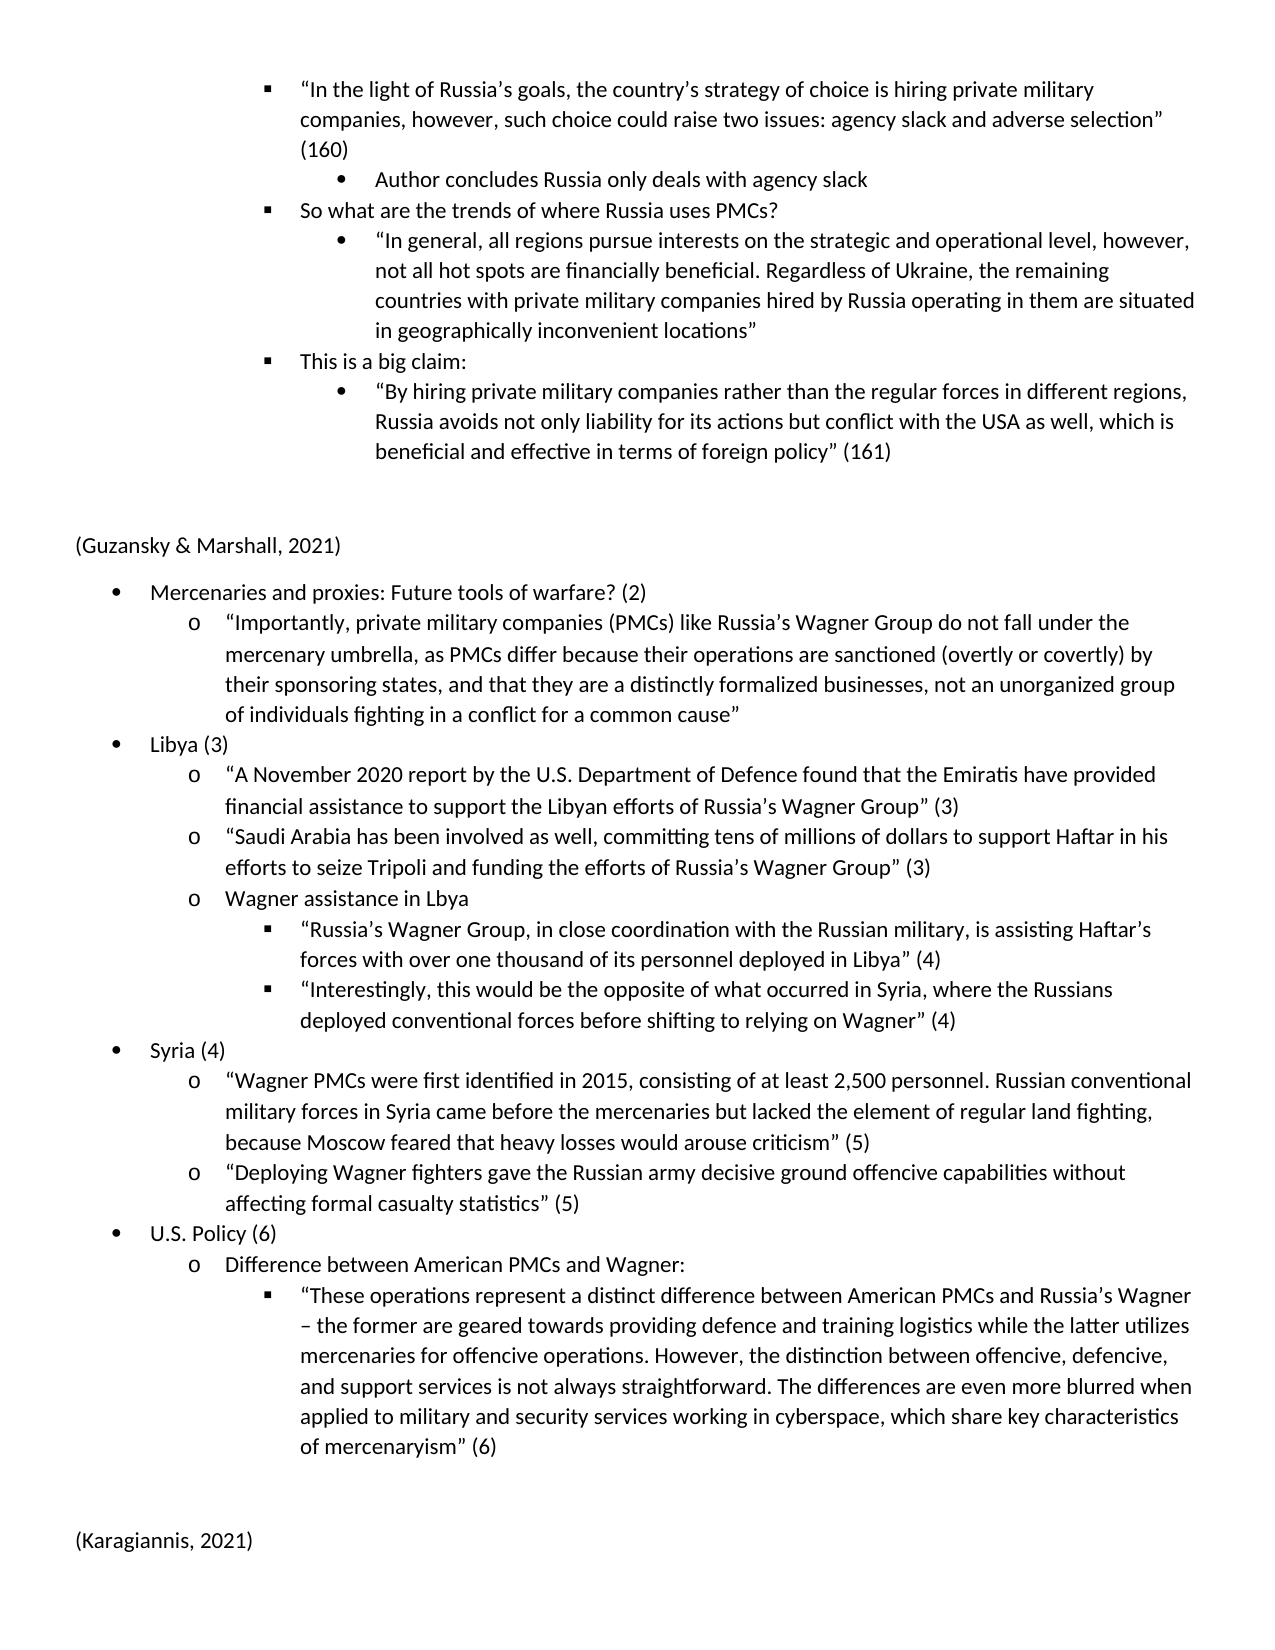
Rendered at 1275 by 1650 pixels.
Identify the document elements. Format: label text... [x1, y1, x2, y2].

list “In the light of Russia’s goals, the country’s strategy of choice is hiring private military companies, however, such choice could raise two issues: agency slack and adverse selection” (160) [262, 75, 1200, 163]
list Syria (4) [112, 1036, 1200, 1064]
list “Interestingly, this would be the opposite of what occurred in Syria, where the Russians deployed conventional forces before shifting to relying on Wagner” (4) [262, 976, 1200, 1034]
list “In general, all regions pursue interests on the strategic and operational level, however, not all hot spots are financially beneficial. Regardless of Ukraine, the remaining countries with private military companies hired by Russia operating in them are situated in geographically inconvenient locations” [337, 226, 1200, 345]
list “A November 2020 report by the U.S. Department of Defence found that the Emiratis have provided financial assistance to support the Libyan efforts of Russia’s Wagner Group” (3) [187, 761, 1200, 820]
list “Russia’s Wagner Group, in close coordination with the Russian military, is assisting Haftar’s forces with over one thousand of its personnel deployed in Libya” (4) [262, 915, 1200, 973]
list This is a big claim: [262, 347, 1200, 375]
list “Wagner PMCs were first identified in 2015, consisting of at least 2,500 personnel. Russian conventional military forces in Syria came before the mercenaries but lacked the element of regular land fighting, because Moscow feared that heavy losses would arouse criticism” (5) [187, 1066, 1200, 1156]
list U.S. Policy (6) [112, 1219, 1200, 1247]
list Author concludes Russia only deals with agency slack [337, 166, 1200, 194]
list Libya (3) [112, 730, 1200, 758]
list “Importantly, private military companies (PMCs) like Russia’s Wagner Group do not fall under the mercenary umbrella, as PMCs differ because their operations are sanctioned (overtly or covertly) by their sponsoring states, and that they are a distinctly formalized businesses, not an unorganized group of individuals fighting in a conflict for a common cause” [187, 608, 1200, 728]
list “These operations represent a distinct difference between American PMCs and Russia’s Wagner – the former are geared towards providing defence and training logistics while the latter utilizes mercenaries for offencive operations. However, the distinction between offencive, defencive, and support services is not always straightforward. The differences are even more blurred when applied to military and security services working in cyberspace, which share key characteristics of mercenaryism” (6) [262, 1281, 1200, 1460]
text (Guzansky & Marshall, 2021) [75, 531, 1200, 559]
list Difference between American PMCs and Wagner: [187, 1250, 1200, 1279]
list So what are the trends of where Russia uses PMCs? [262, 196, 1200, 224]
list “By hiring private military companies rather than the regular forces in different regions, Russia avoids not only liability for its actions but conflict with the USA as well, which is beneficial and effective in terms of foreign policy” (161) [337, 377, 1200, 466]
list “Deploying Wagner fighters gave the Russian army decisive ground offencive capabilities without affecting formal casualty statistics” (5) [187, 1158, 1200, 1217]
text (Karagiannis, 2021) [75, 1526, 1200, 1554]
list Mercenaries and proxies: Future tools of warfare? (2) [112, 578, 1200, 606]
list Wagner assistance in Lbya [187, 884, 1200, 913]
list “Saudi Arabia has been involved as well, committing tens of millions of dollars to support Haftar in his efforts to seize Tripoli and funding the efforts of Russia’s Wagner Group” (3) [187, 822, 1200, 881]
